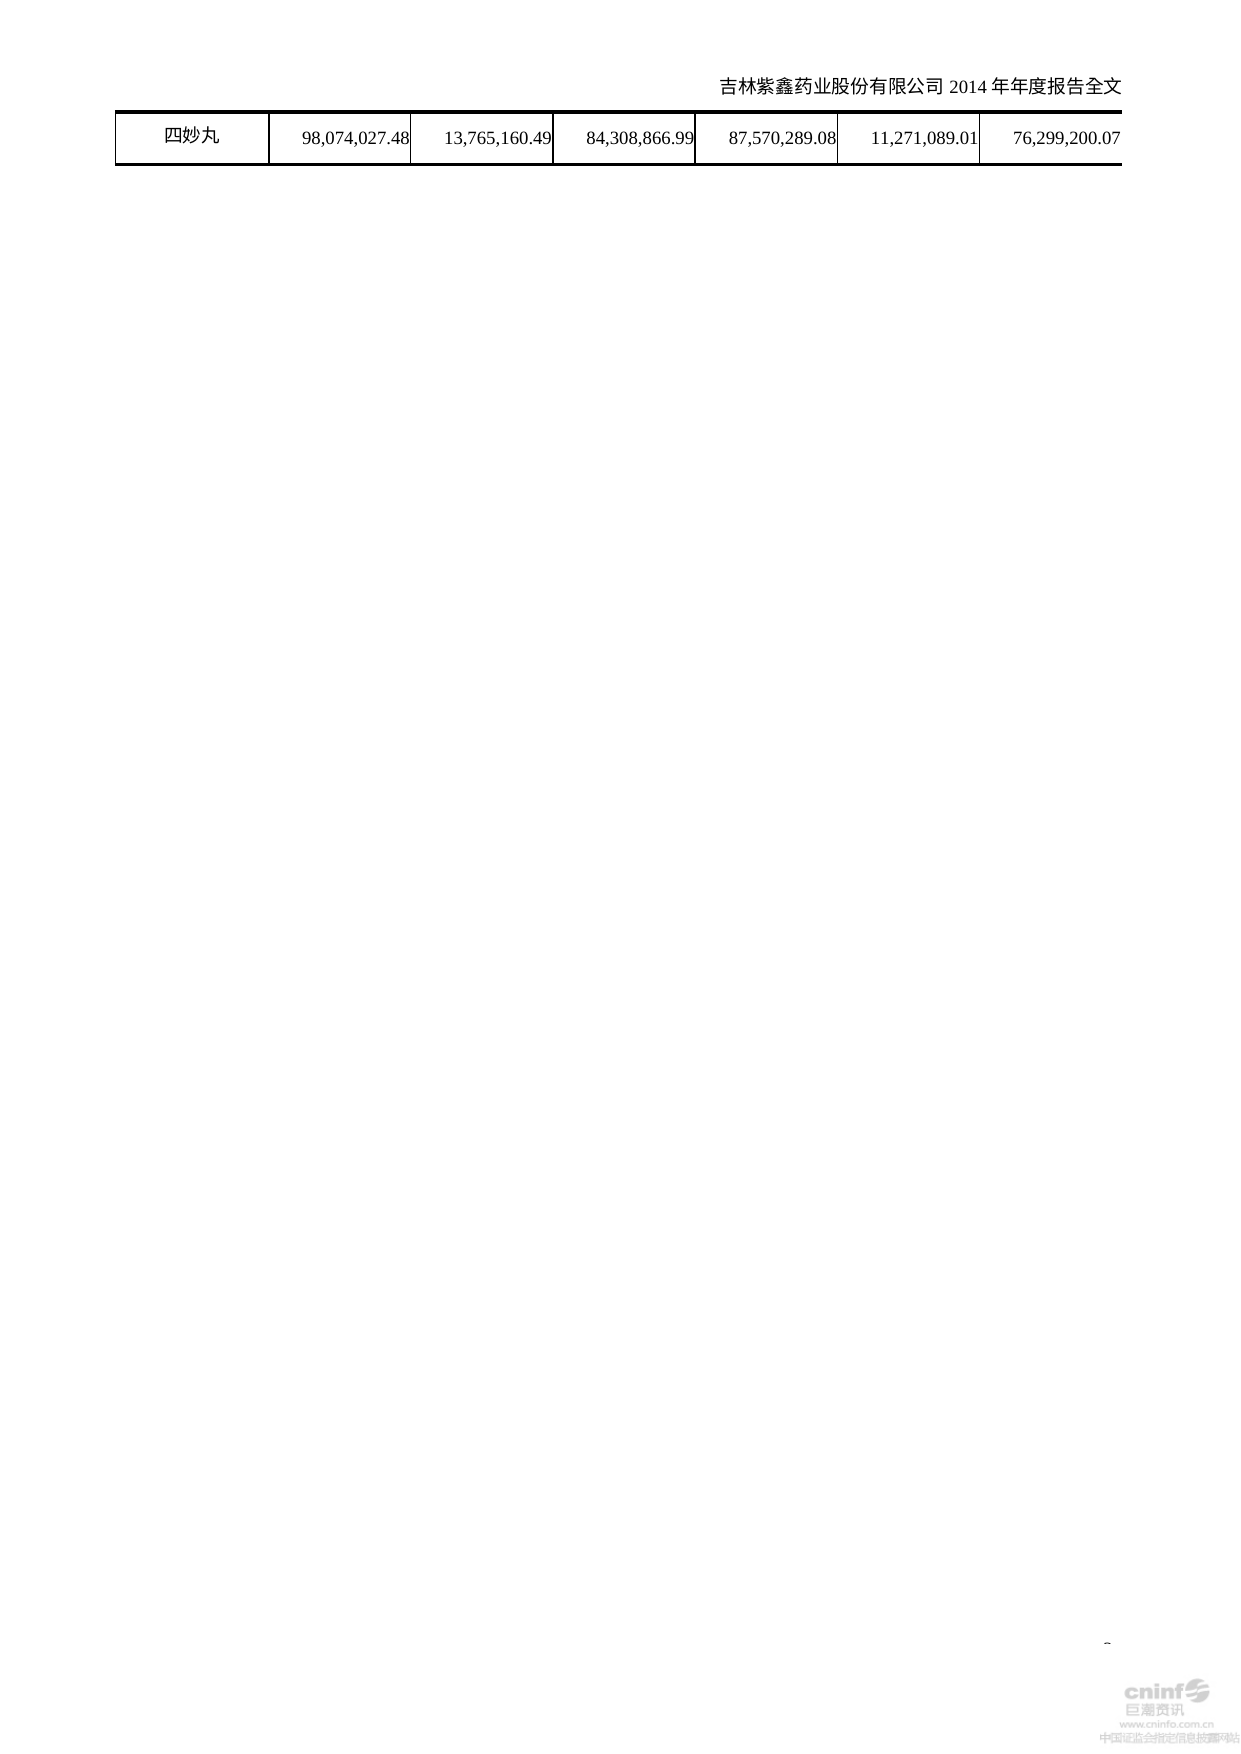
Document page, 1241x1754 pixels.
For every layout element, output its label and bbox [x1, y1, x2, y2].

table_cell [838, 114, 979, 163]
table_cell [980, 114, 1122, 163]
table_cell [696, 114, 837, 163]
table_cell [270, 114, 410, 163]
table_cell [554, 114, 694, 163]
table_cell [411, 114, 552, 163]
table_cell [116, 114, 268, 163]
picture [1099, 1673, 1241, 1754]
